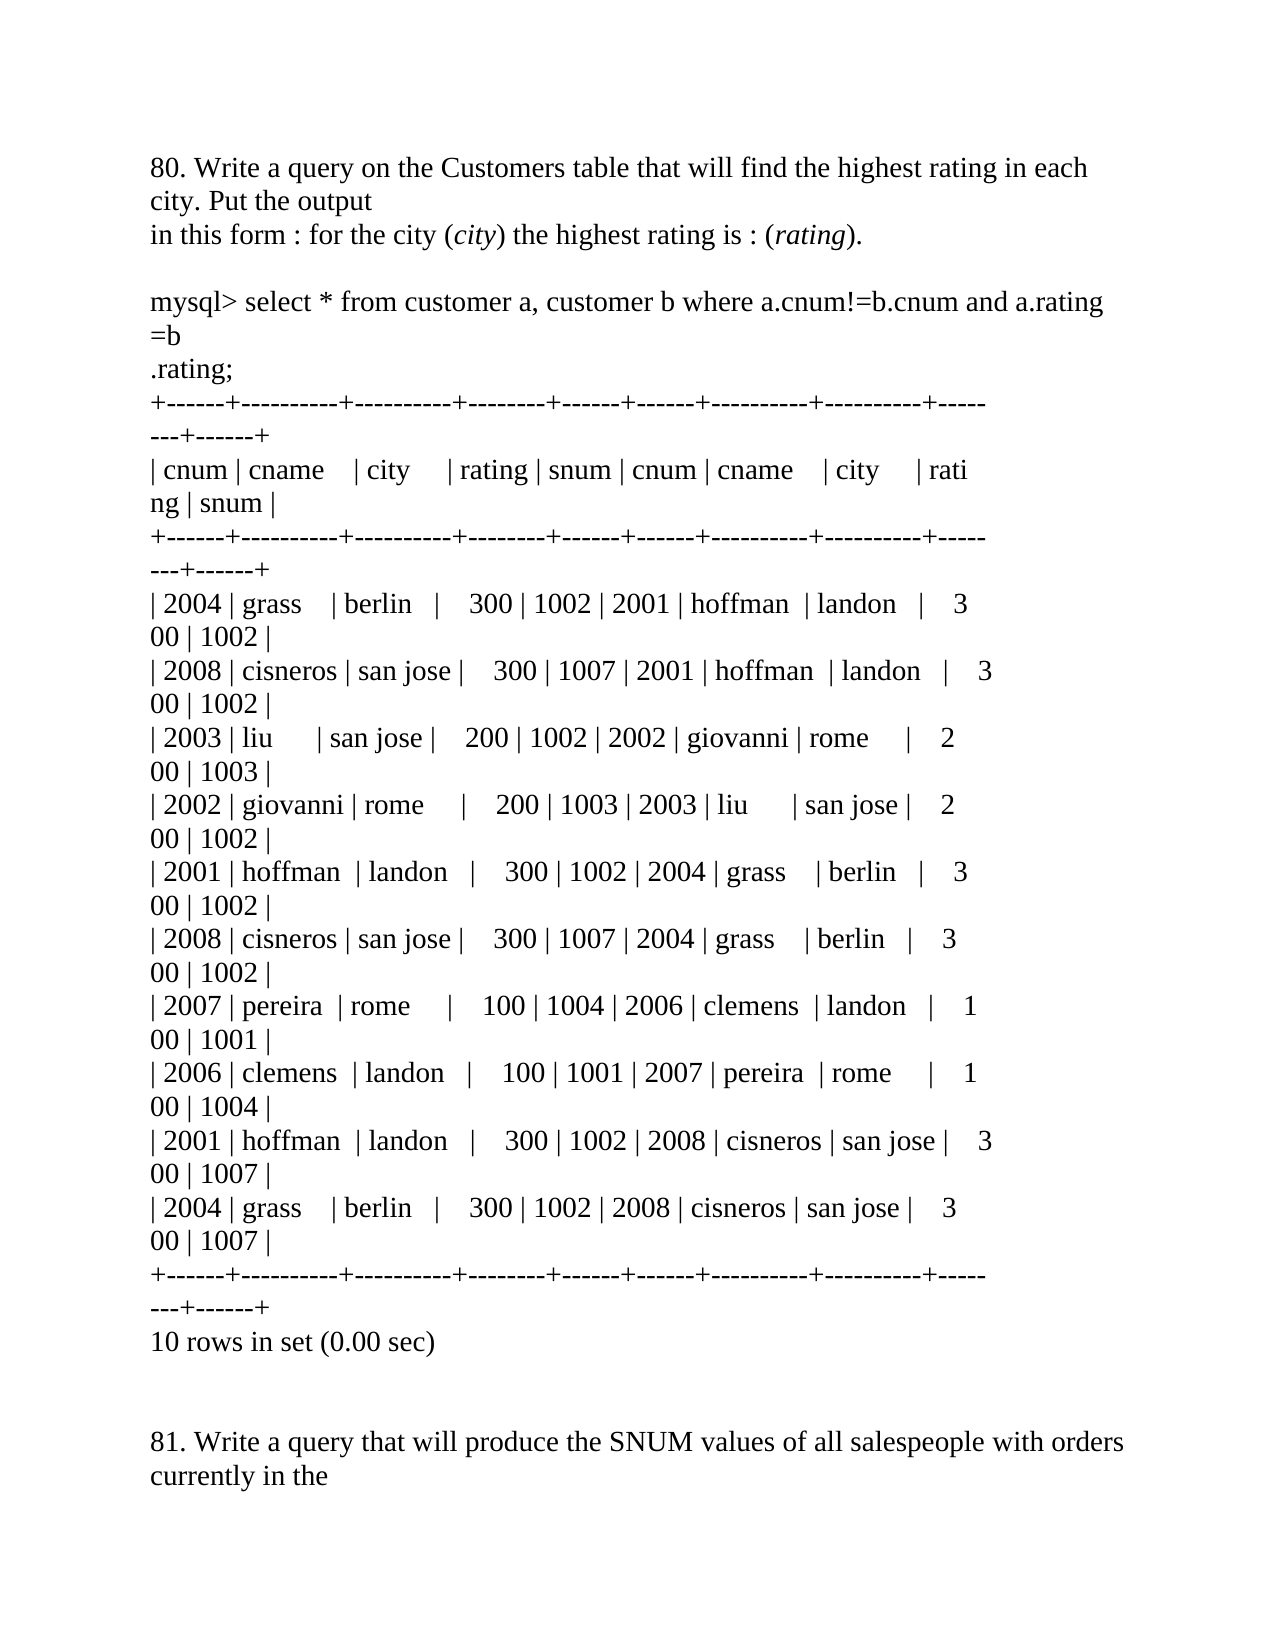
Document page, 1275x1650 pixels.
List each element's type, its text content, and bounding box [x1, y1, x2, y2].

text | 2008 | cisneros | san jose | 300 | 1007 | 2004 | grass | berlin | 3 [150, 921, 1125, 955]
text | 2001 | hoffman | landon | 300 | 1002 | 2004 | grass | berlin | 3 [150, 854, 1125, 888]
text | 2002 | giovanni | rome | 200 | 1003 | 2003 | liu | san jose | 2 [150, 787, 1125, 821]
text | 2004 | grass | berlin | 300 | 1002 | 2001 | hoffman | landon | 3 [150, 586, 1125, 619]
text +------+----------+----------+--------+------+------+----------+----------+----- [150, 1257, 1125, 1290]
text 00 | 1002 | [150, 888, 1125, 921]
text 00 | 1002 | [150, 619, 1125, 653]
text .rating; [150, 351, 1125, 385]
text 00 | 1007 | [150, 1223, 1125, 1257]
text ---+------+ [150, 1290, 1125, 1324]
text 81. Write a query that will produce the SNUM values of all salespeople with orders currently in the [150, 1424, 1125, 1492]
text ng | snum | [150, 485, 1125, 519]
text 00 | 1001 | [150, 1022, 1125, 1056]
text | 2007 | pereira | rome | 100 | 1004 | 2006 | clemens | landon | 1 [150, 988, 1125, 1022]
text +------+----------+----------+--------+------+------+----------+----------+----- [150, 519, 1125, 552]
text 10 rows in set (0.00 sec) [150, 1324, 1125, 1357]
text +------+----------+----------+--------+------+------+----------+----------+----- [150, 385, 1125, 418]
text | 2004 | grass | berlin | 300 | 1002 | 2008 | cisneros | san jose | 3 [150, 1190, 1125, 1223]
text in this form : for the city (city) the highest rating is : (rating). [150, 217, 1125, 251]
text 00 | 1002 | [150, 687, 1125, 720]
text | 2008 | cisneros | san jose | 300 | 1007 | 2001 | hoffman | landon | 3 [150, 653, 1125, 687]
text 00 | 1002 | [150, 821, 1125, 854]
text | 2006 | clemens | landon | 100 | 1001 | 2007 | pereira | rome | 1 [150, 1056, 1125, 1089]
text 80. Write a query on the Customers table that will find the highest rating in each city. Put the output [150, 150, 1125, 217]
text | cnum | cname | city | rating | snum | cnum | cname | city | rati [150, 452, 1125, 485]
text 00 | 1004 | [150, 1089, 1125, 1123]
text 00 | 1003 | [150, 754, 1125, 787]
text | 2001 | hoffman | landon | 300 | 1002 | 2008 | cisneros | san jose | 3 [150, 1123, 1125, 1156]
text mysql> select * from customer a, customer b where a.cnum!=b.cnum and a.rating =b [150, 284, 1125, 351]
text ---+------+ [150, 552, 1125, 586]
text ---+------+ [150, 418, 1125, 452]
text 00 | 1007 | [150, 1156, 1125, 1190]
text 00 | 1002 | [150, 955, 1125, 988]
text | 2003 | liu | san jose | 200 | 1002 | 2002 | giovanni | rome | 2 [150, 720, 1125, 754]
